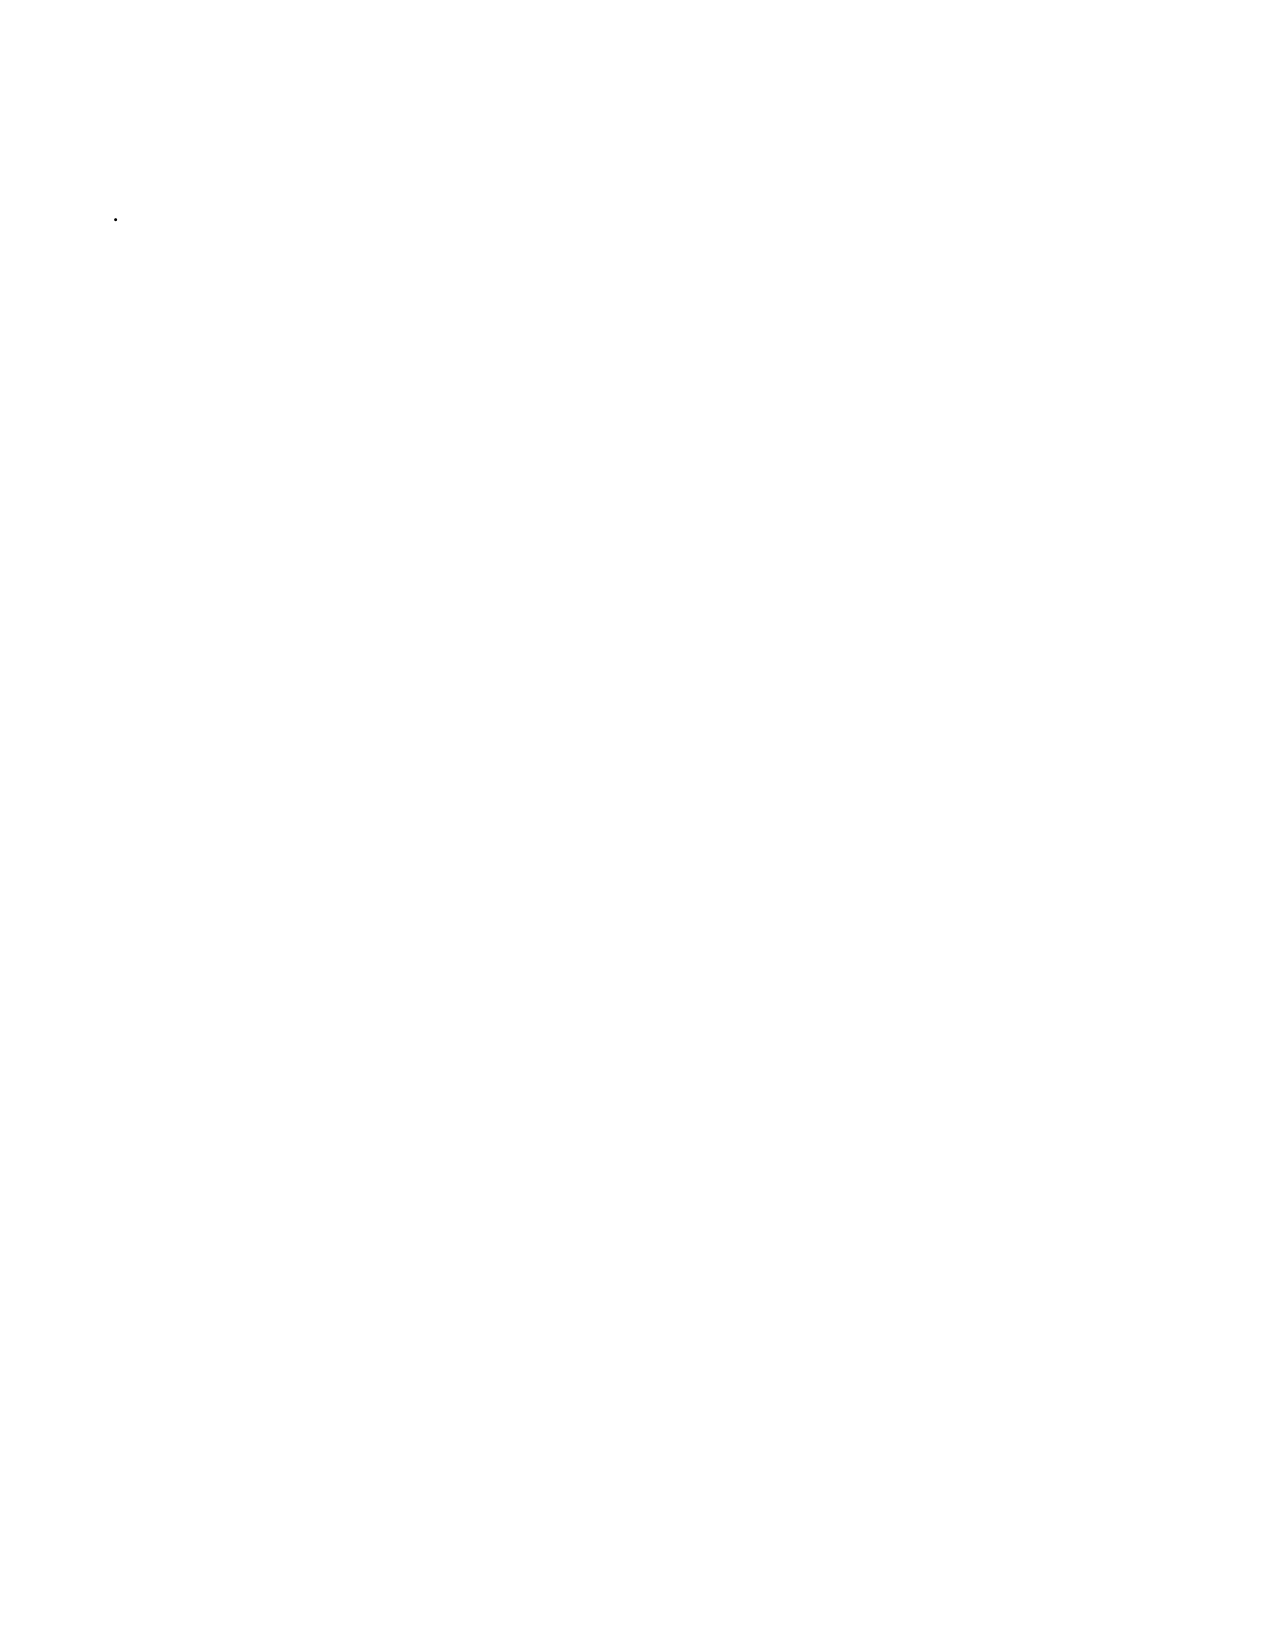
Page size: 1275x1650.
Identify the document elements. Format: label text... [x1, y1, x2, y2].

text . [112, 197, 1162, 227]
